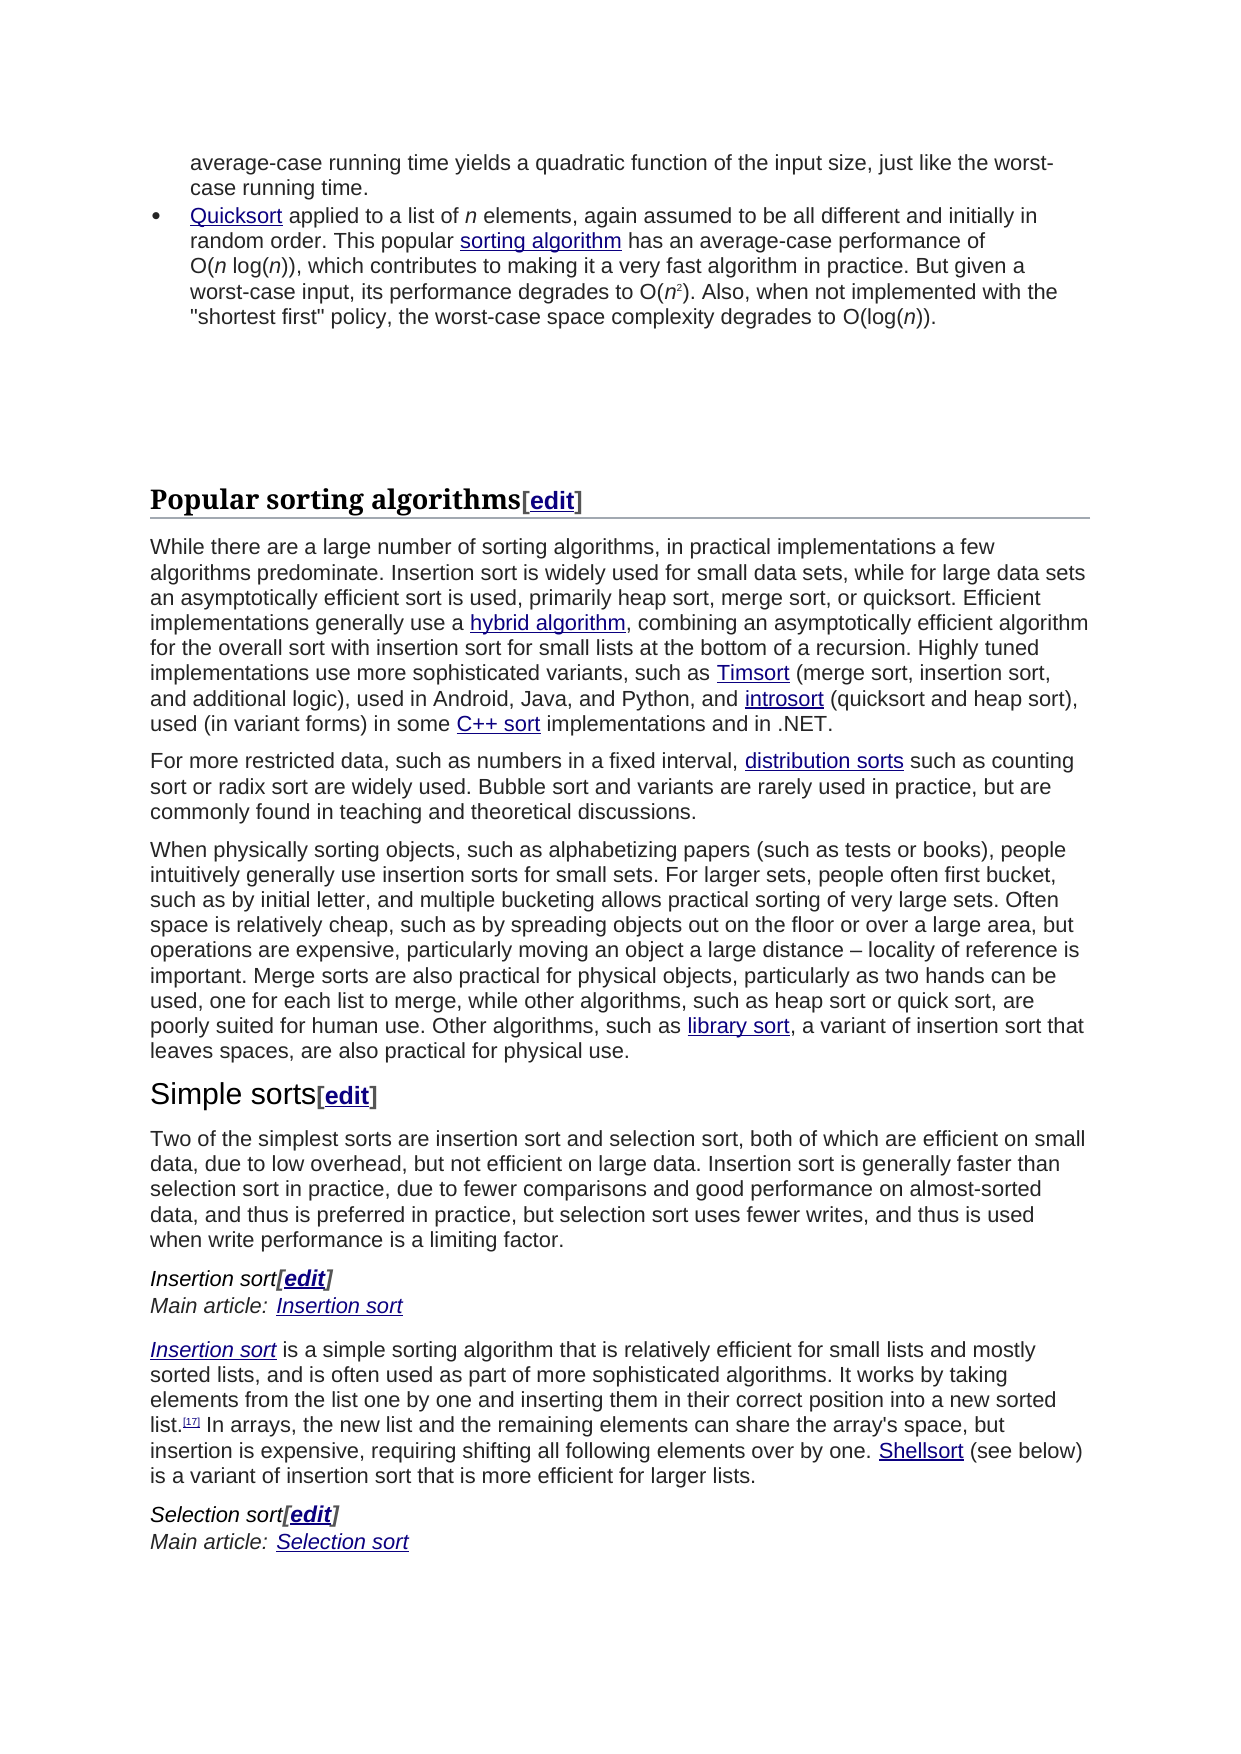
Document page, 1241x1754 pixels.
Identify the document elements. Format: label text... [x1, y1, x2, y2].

text When physically sorting objects, such as alphabetizing papers (such as tests or books), people intuitively generally use insertion sorts for small sets. For larger sets, people often first bucket, such as by initial letter, and multiple bucketing allows practical sorting of very large sets. Often space is relatively cheap, such as by spreading objects out on the floor or over a large area, but operations are expensive, particularly moving an object a large distance – locality of reference is important. Merge sorts are also practical for physical objects, particularly as two hands can be used, one for each list to merge, while other algorithms, such as heap sort or quick sort, are poorly suited for human use. Other algorithms, such as library sort, a variant of insertion sort that leaves spaces, are also practical for physical use. [150, 837, 1090, 1063]
list Quicksort applied to a list of n elements, again assumed to be all different and initially in random order. This popular sorting algorithm has an average-case performance of O(n log(n)), which contributes to making it a very fast algorithm in practice. But given a worst-case input, its performance degrades to O(n2). Also, when not implemented with the "shortest first" policy, the worst-case space complexity degrades to O(log(n)). [152, 203, 1090, 329]
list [152, 150, 1090, 200]
subtitle Popular sorting algorithms[edit] [150, 480, 1090, 517]
text Two of the simplest sorts are insertion sort and selection sort, both of which are efficient on small data, due to low overhead, but not efficient on large data. Insertion sort is generally faster than selection sort in practice, due to fewer comparisons and good performance on almost-sorted data, and thus is preferred in practice, but selection sort uses fewer writes, and thus is used when write performance is a limiting factor. [150, 1126, 1090, 1252]
text Main article: Insertion sort [150, 1293, 1090, 1318]
subtitle Simple sorts[edit] [150, 1076, 1090, 1111]
text While there are a large number of sorting algorithms, in practical implementations a few algorithms predominate. Insertion sort is widely used for small data sets, while for large data sets an asymptotically efficient sort is used, primarily heap sort, merge sort, or quicksort. Efficient implementations generally use a hybrid algorithm, combining an asymptotically efficient algorithm for the overall sort with insertion sort for small lists at the bottom of a recursion. Highly tuned implementations use more sophisticated variants, such as Timsort (merge sort, insertion sort, and additional logic), used in Android, Java, and Python, and introsort (quicksort and heap sort), used (in variant forms) in some C++ sort implementations and in .NET. [150, 534, 1090, 736]
subtitle Selection sort[edit] [150, 1501, 1090, 1527]
subtitle Insertion sort[edit] [150, 1264, 1090, 1291]
text Insertion sort is a simple sorting algorithm that is relatively efficient for small lists and mostly sorted lists, and is often used as part of more sophisticated algorithms. It works by taking elements from the list one by one and inserting them in their correct position into a new sorted list.[17] In arrays, the new list and the remaining elements can share the array's space, but insertion is expensive, requiring shifting all following elements over by one. Shellsort (see below) is a variant of insertion sort that is more efficient for larger lists. [150, 1337, 1090, 1488]
text Main article: Selection sort [150, 1529, 1090, 1554]
text For more restricted data, such as numbers in a fixed interval, distribution sorts such as counting sort or radix sort are widely used. Bubble sort and variants are rarely used in practice, but are commonly found in teaching and theoretical discussions. [150, 748, 1090, 824]
